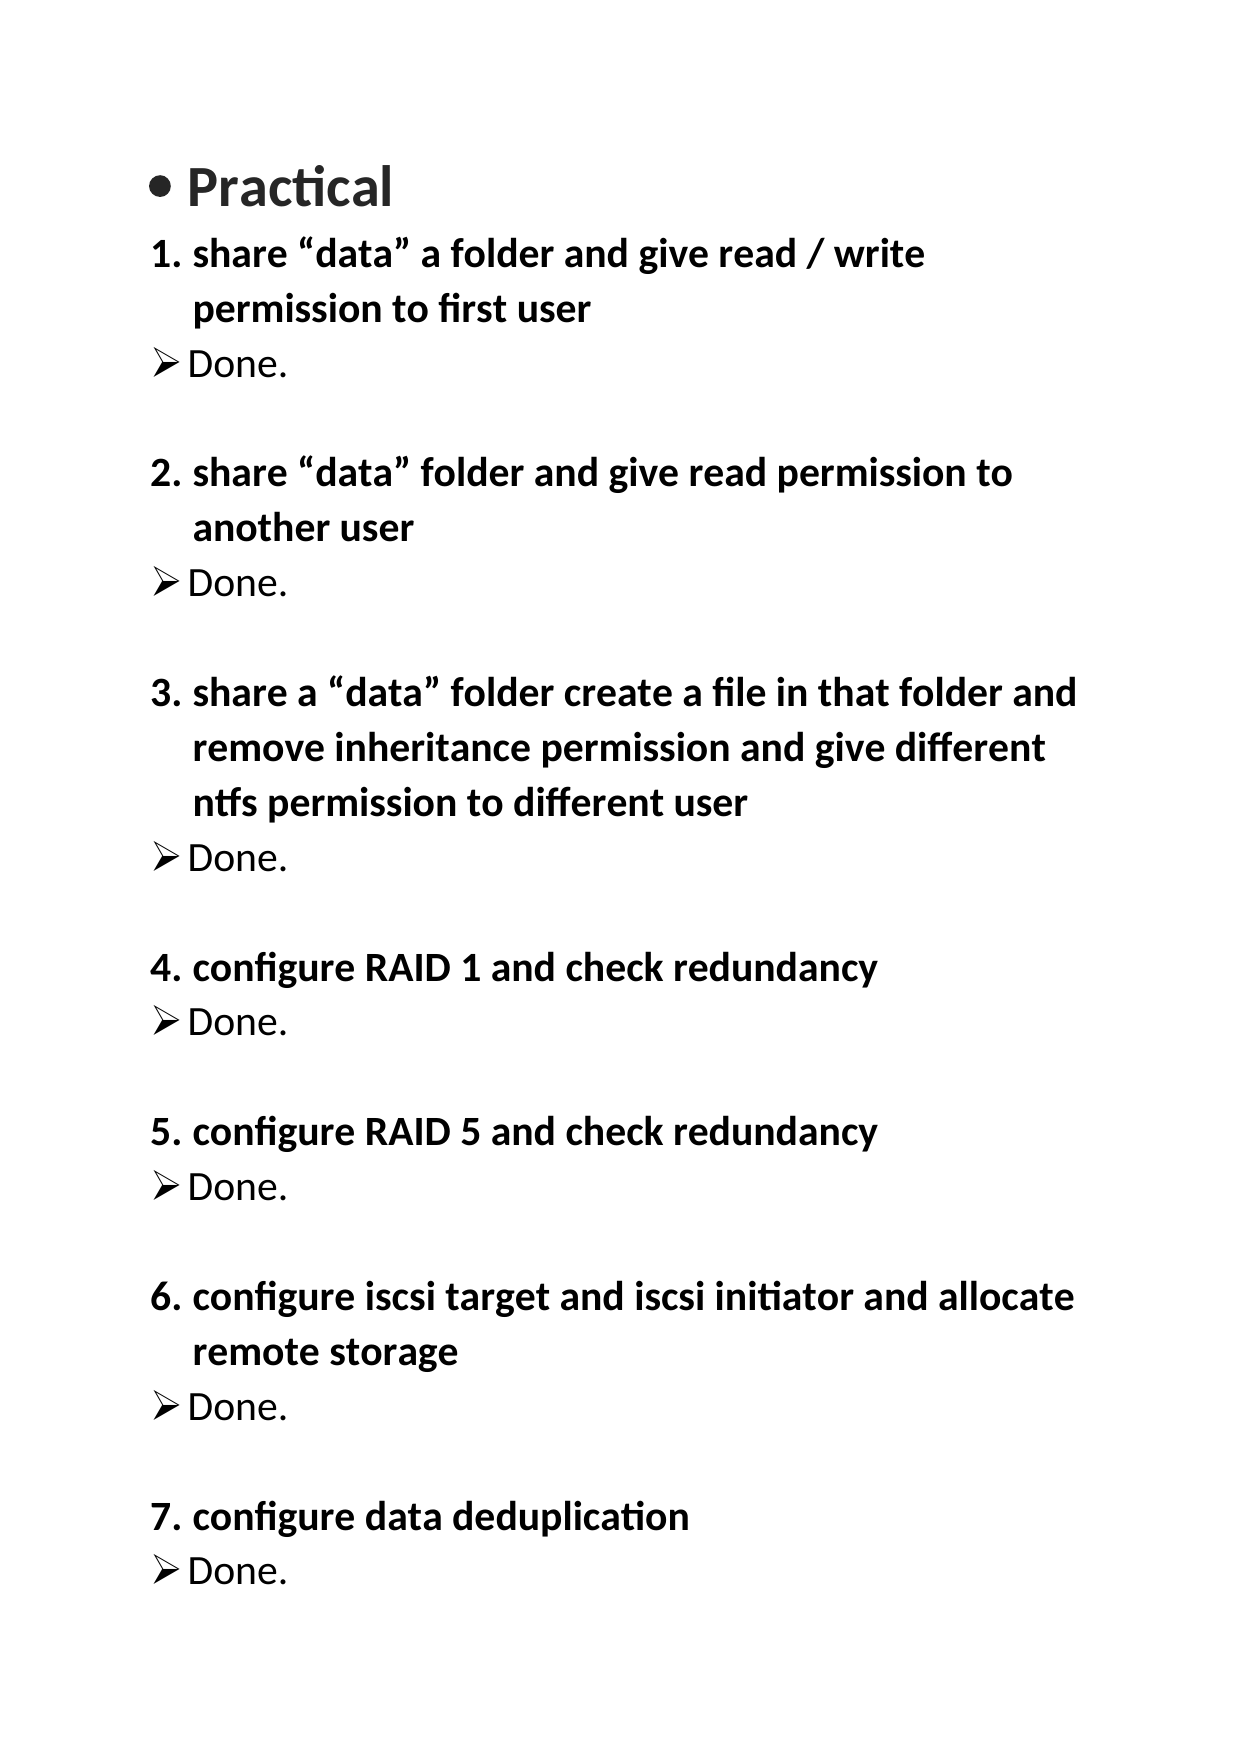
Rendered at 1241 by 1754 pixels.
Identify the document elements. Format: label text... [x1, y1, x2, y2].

list share “data” folder and give read permission to another user [150, 446, 1090, 552]
list Done. [150, 1380, 1090, 1431]
list Done. [150, 995, 1090, 1046]
list configure data deduplication [150, 1489, 1090, 1540]
list Practical [150, 150, 1090, 221]
list share “data” a folder and give read / write permission to first user [150, 227, 1090, 333]
list Done. [150, 1544, 1090, 1595]
list Done. [150, 337, 1090, 387]
list configure RAID 1 and check redundancy [150, 941, 1090, 991]
list configure RAID 5 and check redundancy [150, 1105, 1090, 1156]
list Done. [150, 831, 1090, 882]
list configure iscsi target and iscsi initiator and allocate remote storage [150, 1270, 1090, 1376]
list Done. [150, 1160, 1090, 1211]
list Done. [150, 556, 1090, 607]
list share a “data” folder create a file in that folder and remove inheritance permission and give different ntfs permission to different user [150, 666, 1090, 827]
